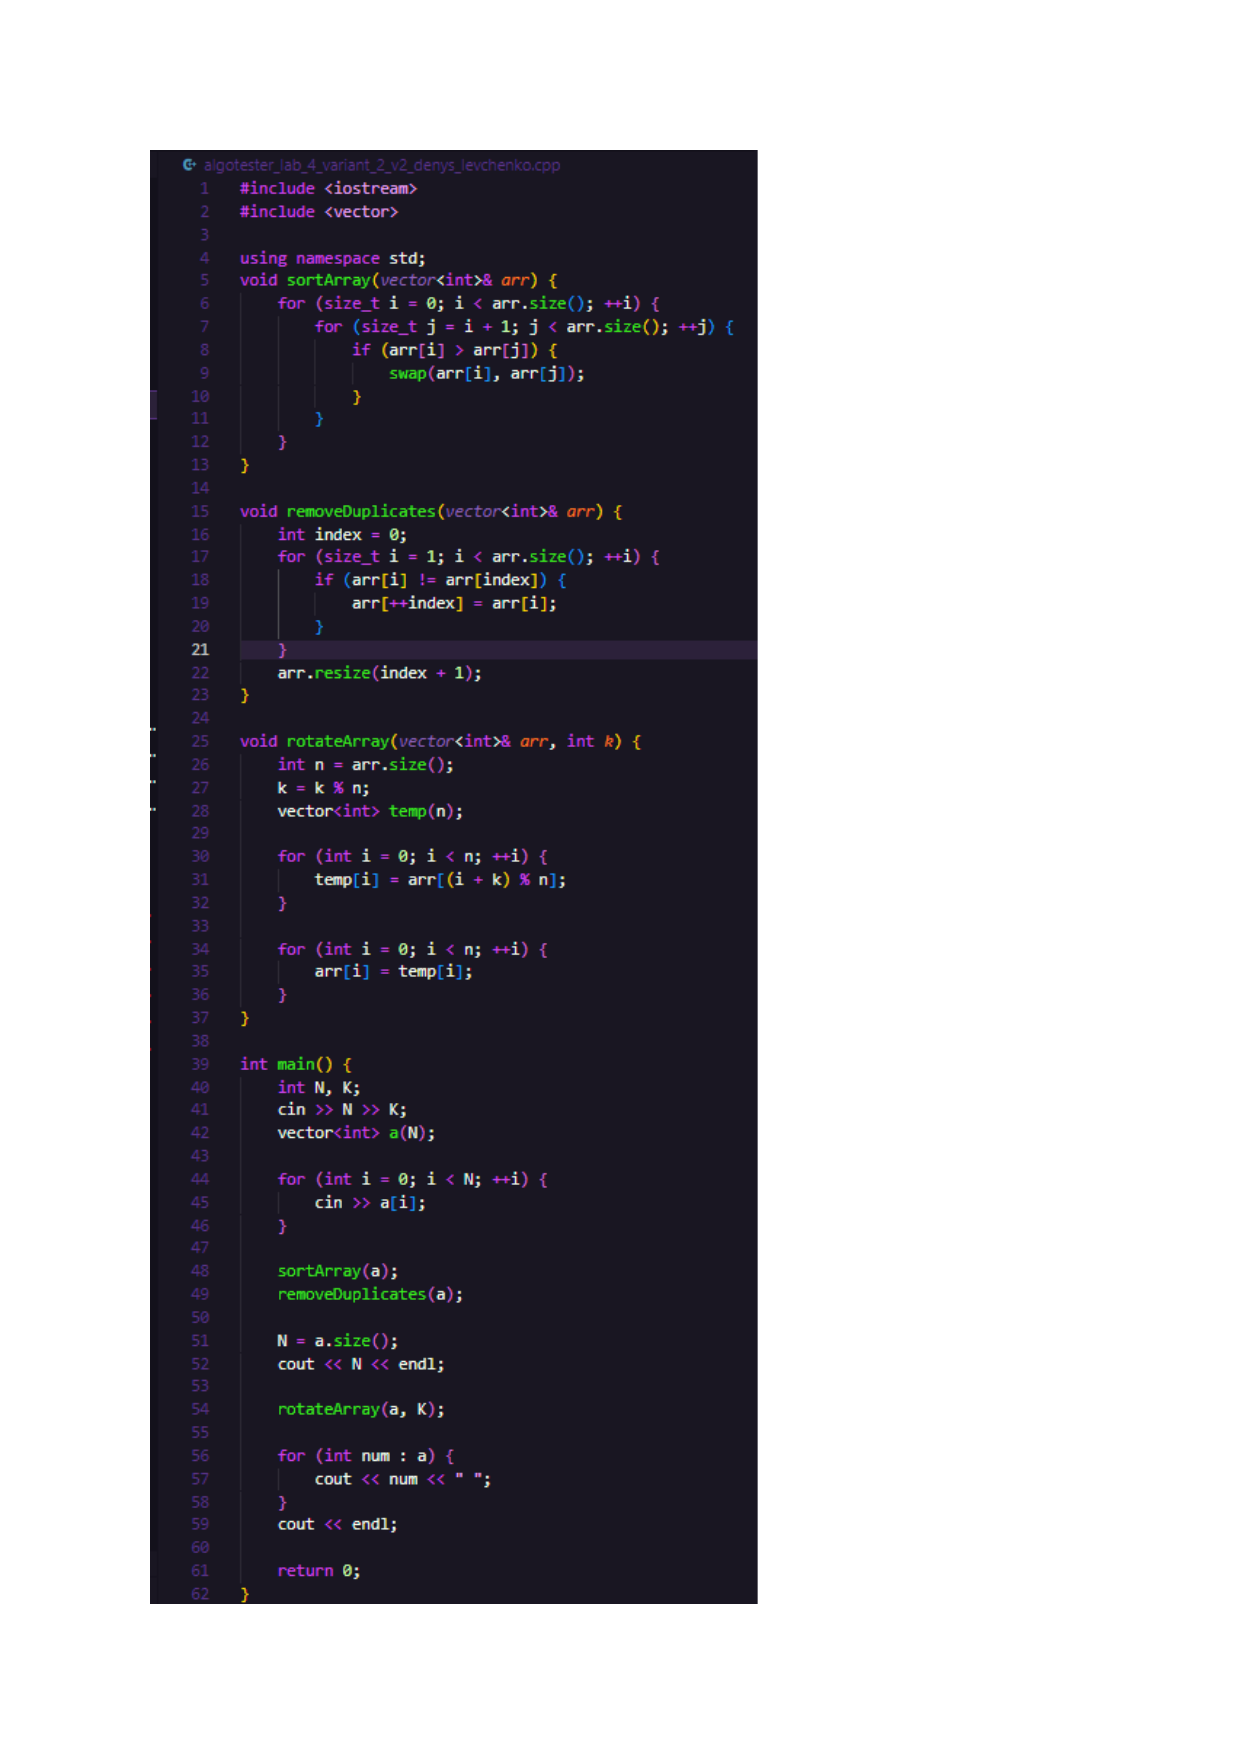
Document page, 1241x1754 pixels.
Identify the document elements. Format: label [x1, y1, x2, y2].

picture [150, 150, 758, 1604]
